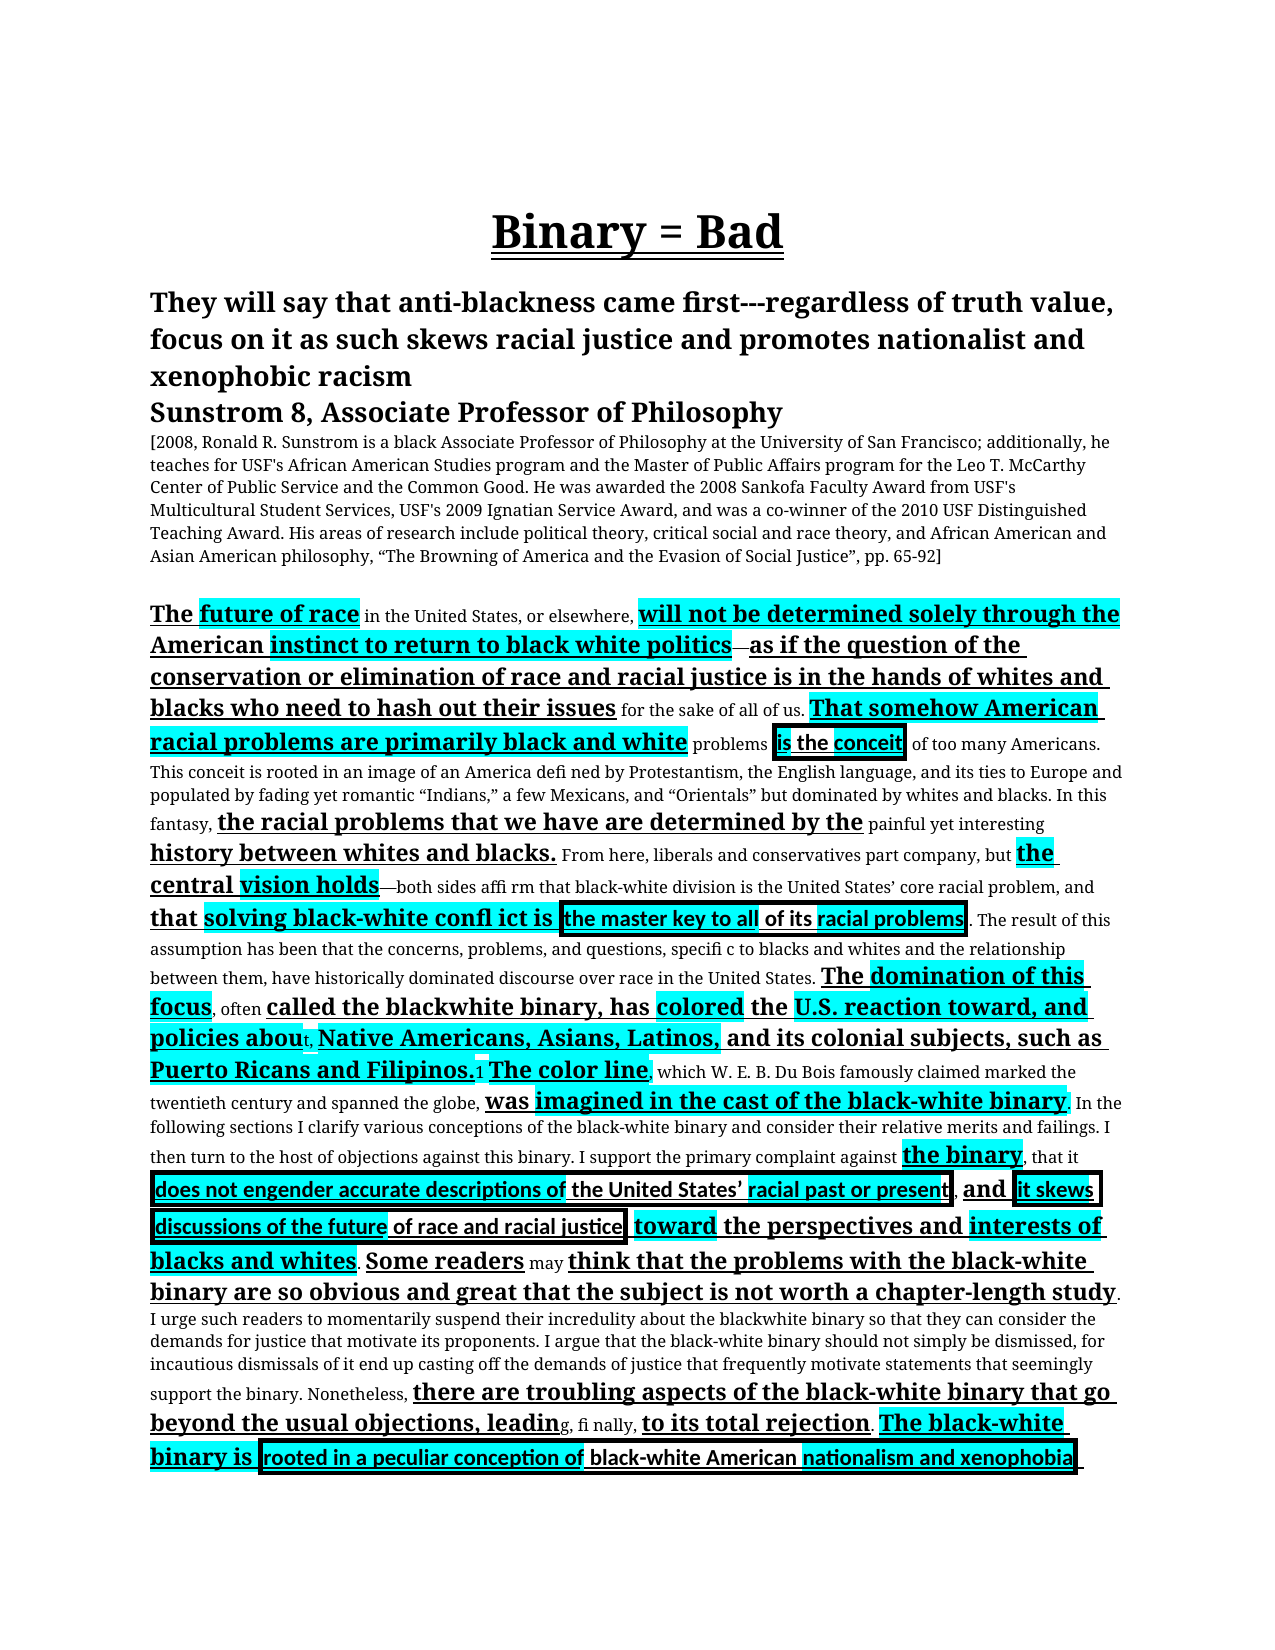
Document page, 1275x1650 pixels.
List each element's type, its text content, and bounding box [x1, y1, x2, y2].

text [2008, Ronald R. Sunstrom is a black Associate Professor of Philosophy at the University of San Francisco; additionally, he teaches for USF's African American Studies program and the Master of Public Affairs program for the Leo T. McCarthy Center of Public Service and the Common Good. He was awarded the 2008 Sankofa Faculty Award from USF's Multicultural Student Services, USF's 2009 Ignatian Service Award, and was a co-winner of the 2010 USF Distinguished Teaching Award. His areas of research include political theory, critical social and race theory, and African American and Asian American philosophy, “The Browning of America and the Evasion of Social Justice”, pp. 65-92] [150, 431, 1125, 567]
text Sunstrom 8, Associate Professor of Philosophy [150, 394, 1125, 431]
text Binary = Bad [150, 200, 1125, 262]
text They will say that anti-blackness came first---regardless of truth value, focus on it as such skews racial justice and promotes nationalist and xenophobic racism [150, 283, 1125, 394]
